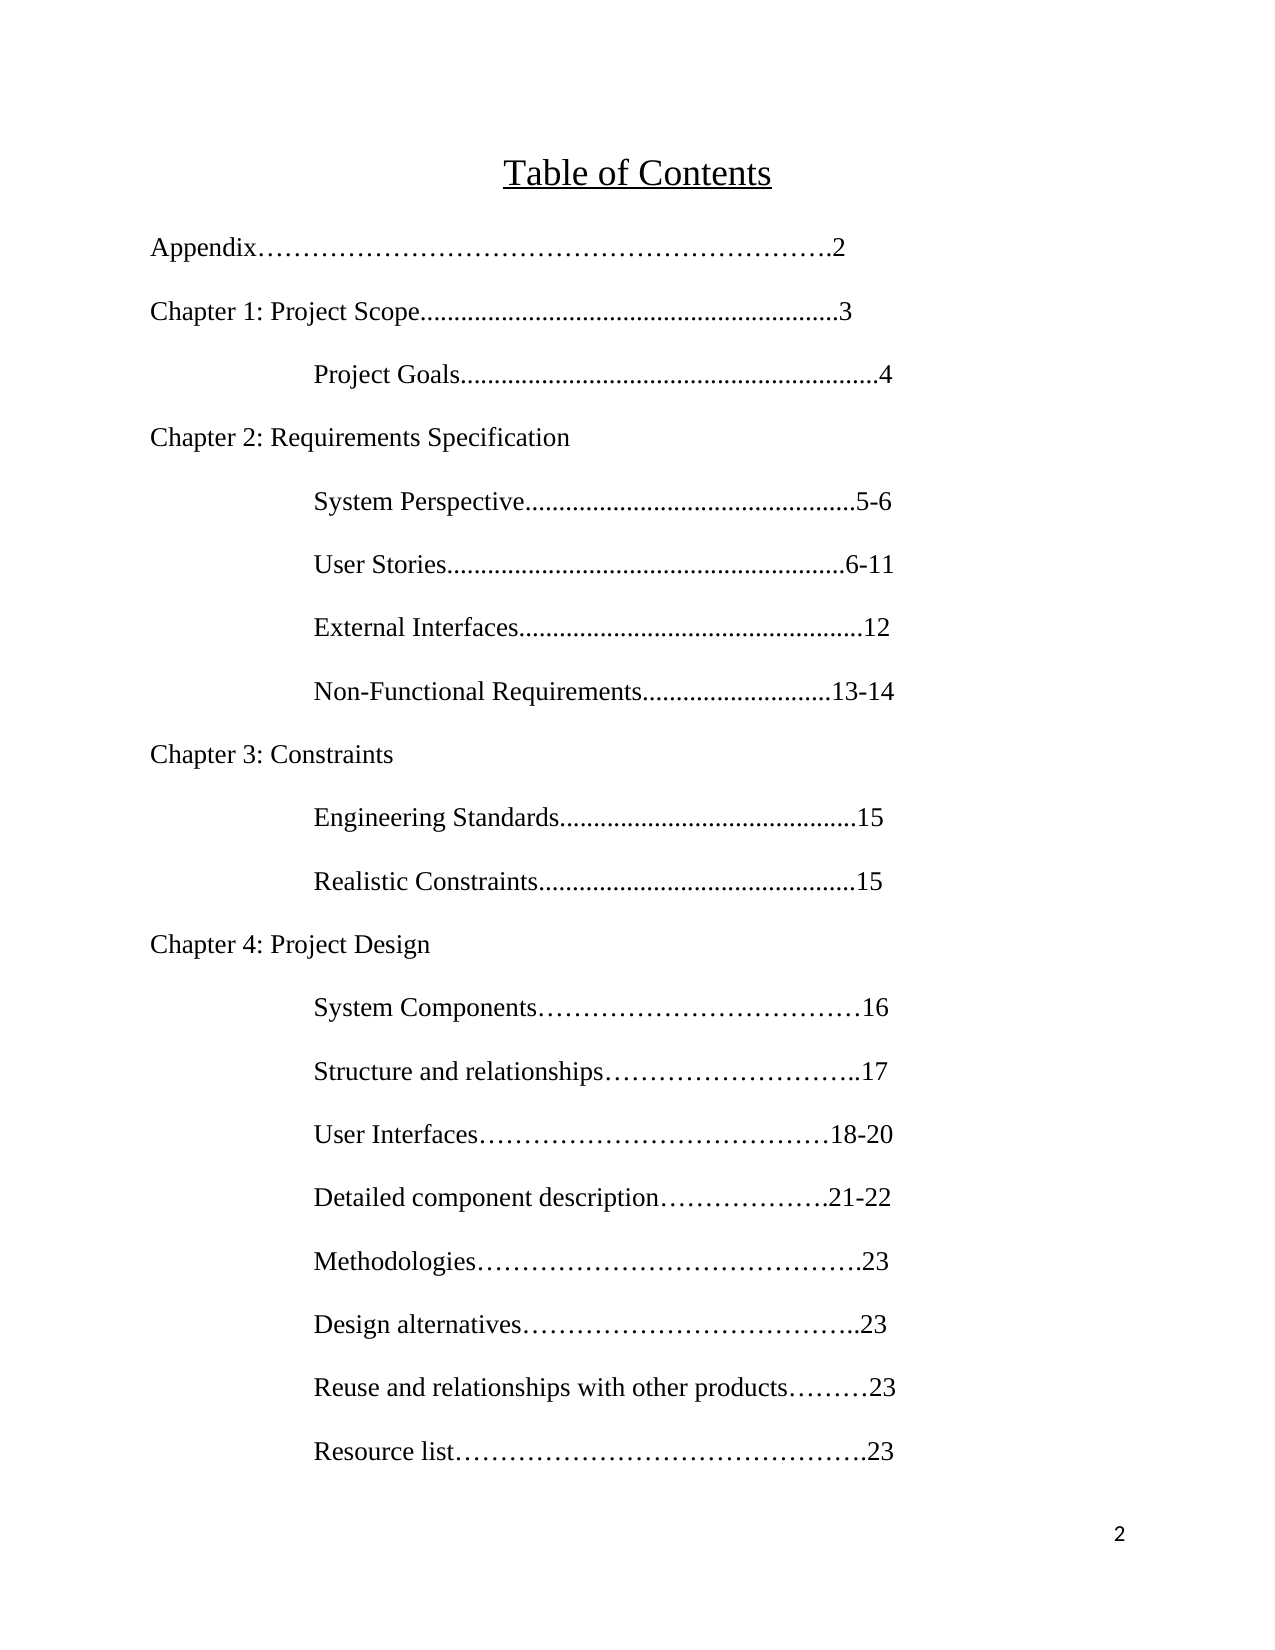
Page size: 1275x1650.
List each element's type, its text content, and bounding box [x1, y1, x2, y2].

text Engineering Standards............................................15 [150, 801, 1125, 832]
text External Interfaces...................................................12 [150, 611, 1125, 642]
text Chapter 4: Project Design [150, 928, 1125, 959]
text Detailed component description……………….21-22 [150, 1181, 1125, 1212]
text Design alternatives………………………………..23 [150, 1308, 1125, 1339]
text Methodologies…………………………………….23 [150, 1245, 1125, 1276]
text Chapter 2: Requirements Specification [150, 421, 1125, 452]
text Reuse and relationships with other products………23 [150, 1371, 1125, 1402]
text User Interfaces…………………………………18-20 [150, 1118, 1125, 1149]
text Project Goals..............................................................4 [150, 358, 1125, 389]
text System Components………………………………16 [150, 991, 1125, 1022]
text Structure and relationships………………………..17 [150, 1055, 1125, 1086]
text Realistic Constraints...............................................15 [150, 865, 1125, 896]
text Appendix……………………………………………………….2 [150, 231, 1125, 262]
text Chapter 3: Constraints [150, 738, 1125, 769]
text Resource list……………………………………….23 [150, 1435, 1125, 1466]
text Non-Functional Requirements............................13-14 [150, 675, 1125, 706]
text Chapter 1: Project Scope..............................................................3 [150, 295, 1125, 326]
text System Perspective.................................................5-6 [150, 485, 1125, 516]
text Table of Contents [150, 150, 1125, 193]
text User Stories...........................................................6-11 [150, 548, 1125, 579]
